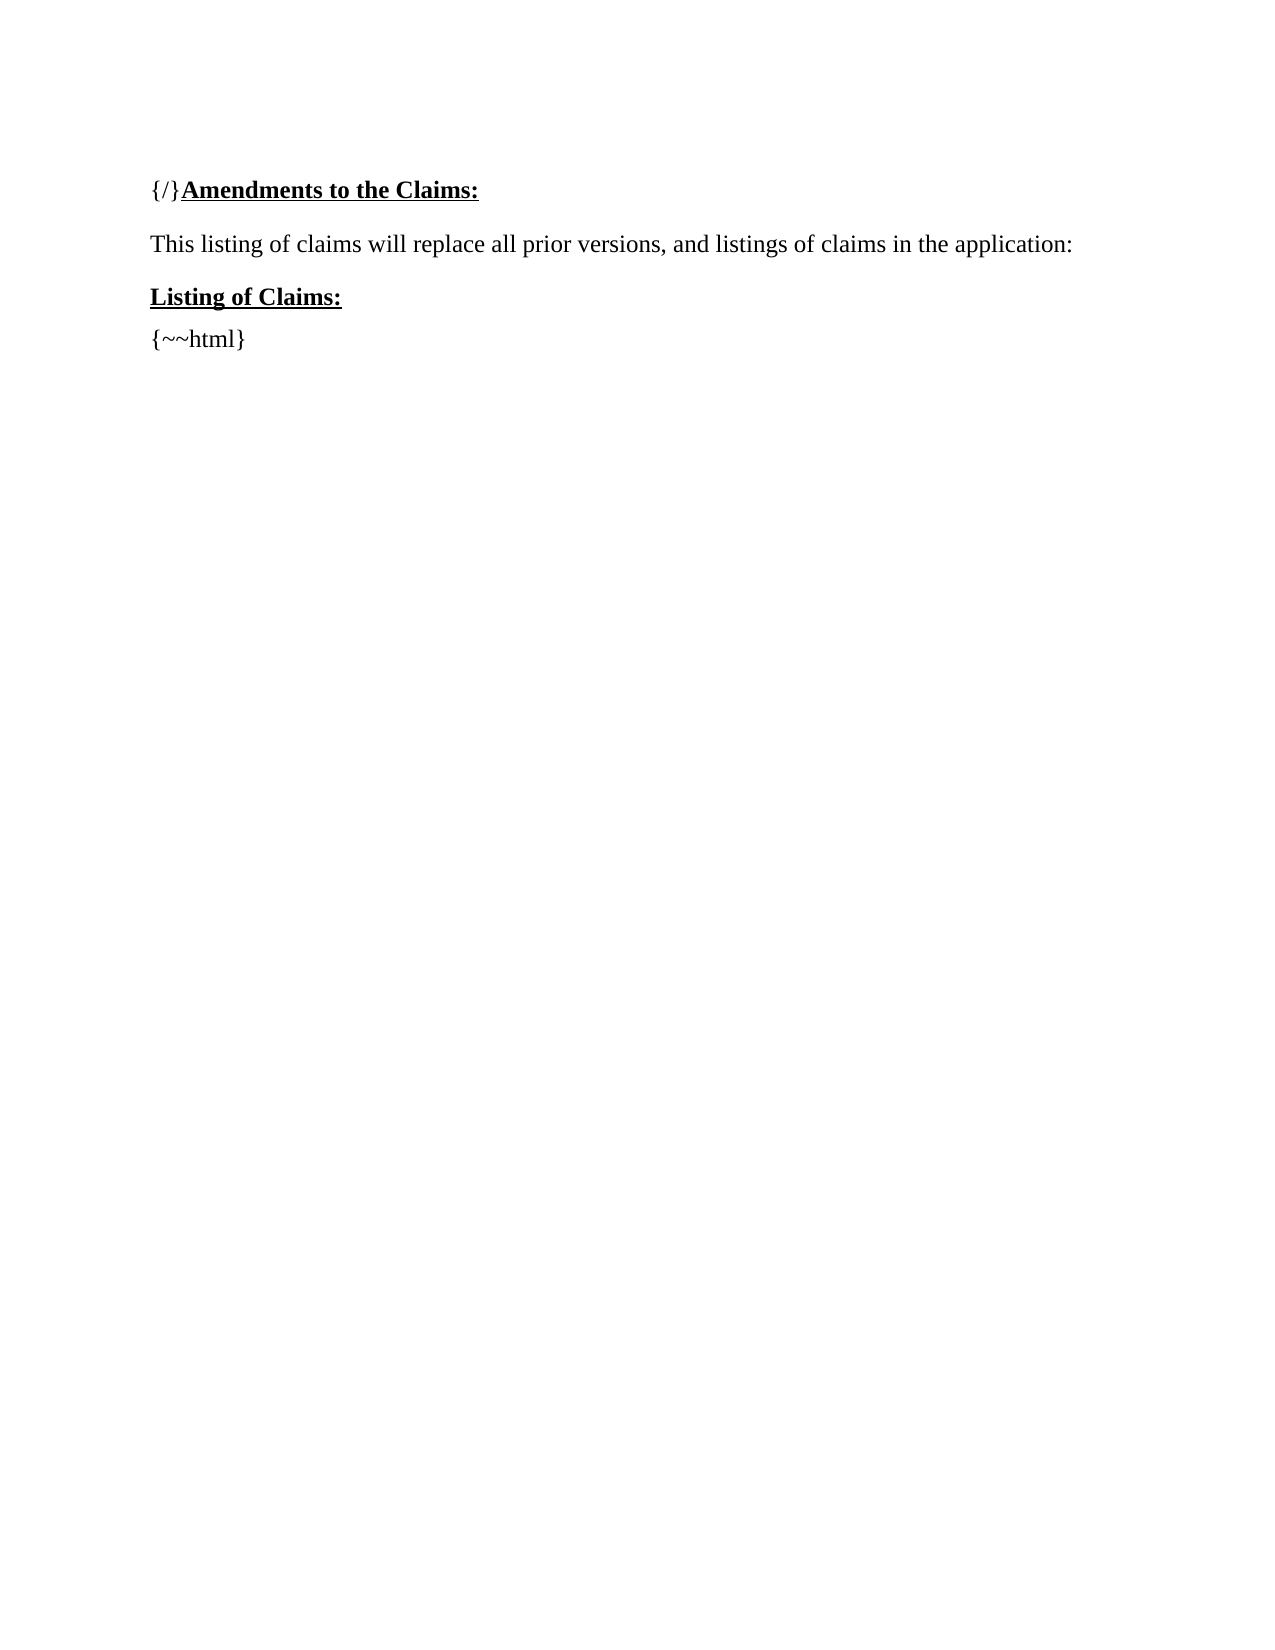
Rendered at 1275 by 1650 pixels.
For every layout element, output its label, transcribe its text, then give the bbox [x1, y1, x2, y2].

text {~~html} [150, 324, 1125, 352]
text {/}Amendments to the Claims: [150, 175, 1125, 204]
text Listing of Claims: [150, 282, 1125, 311]
text This listing of claims will replace all prior versions, and listings of claims in the application: [150, 229, 1125, 257]
